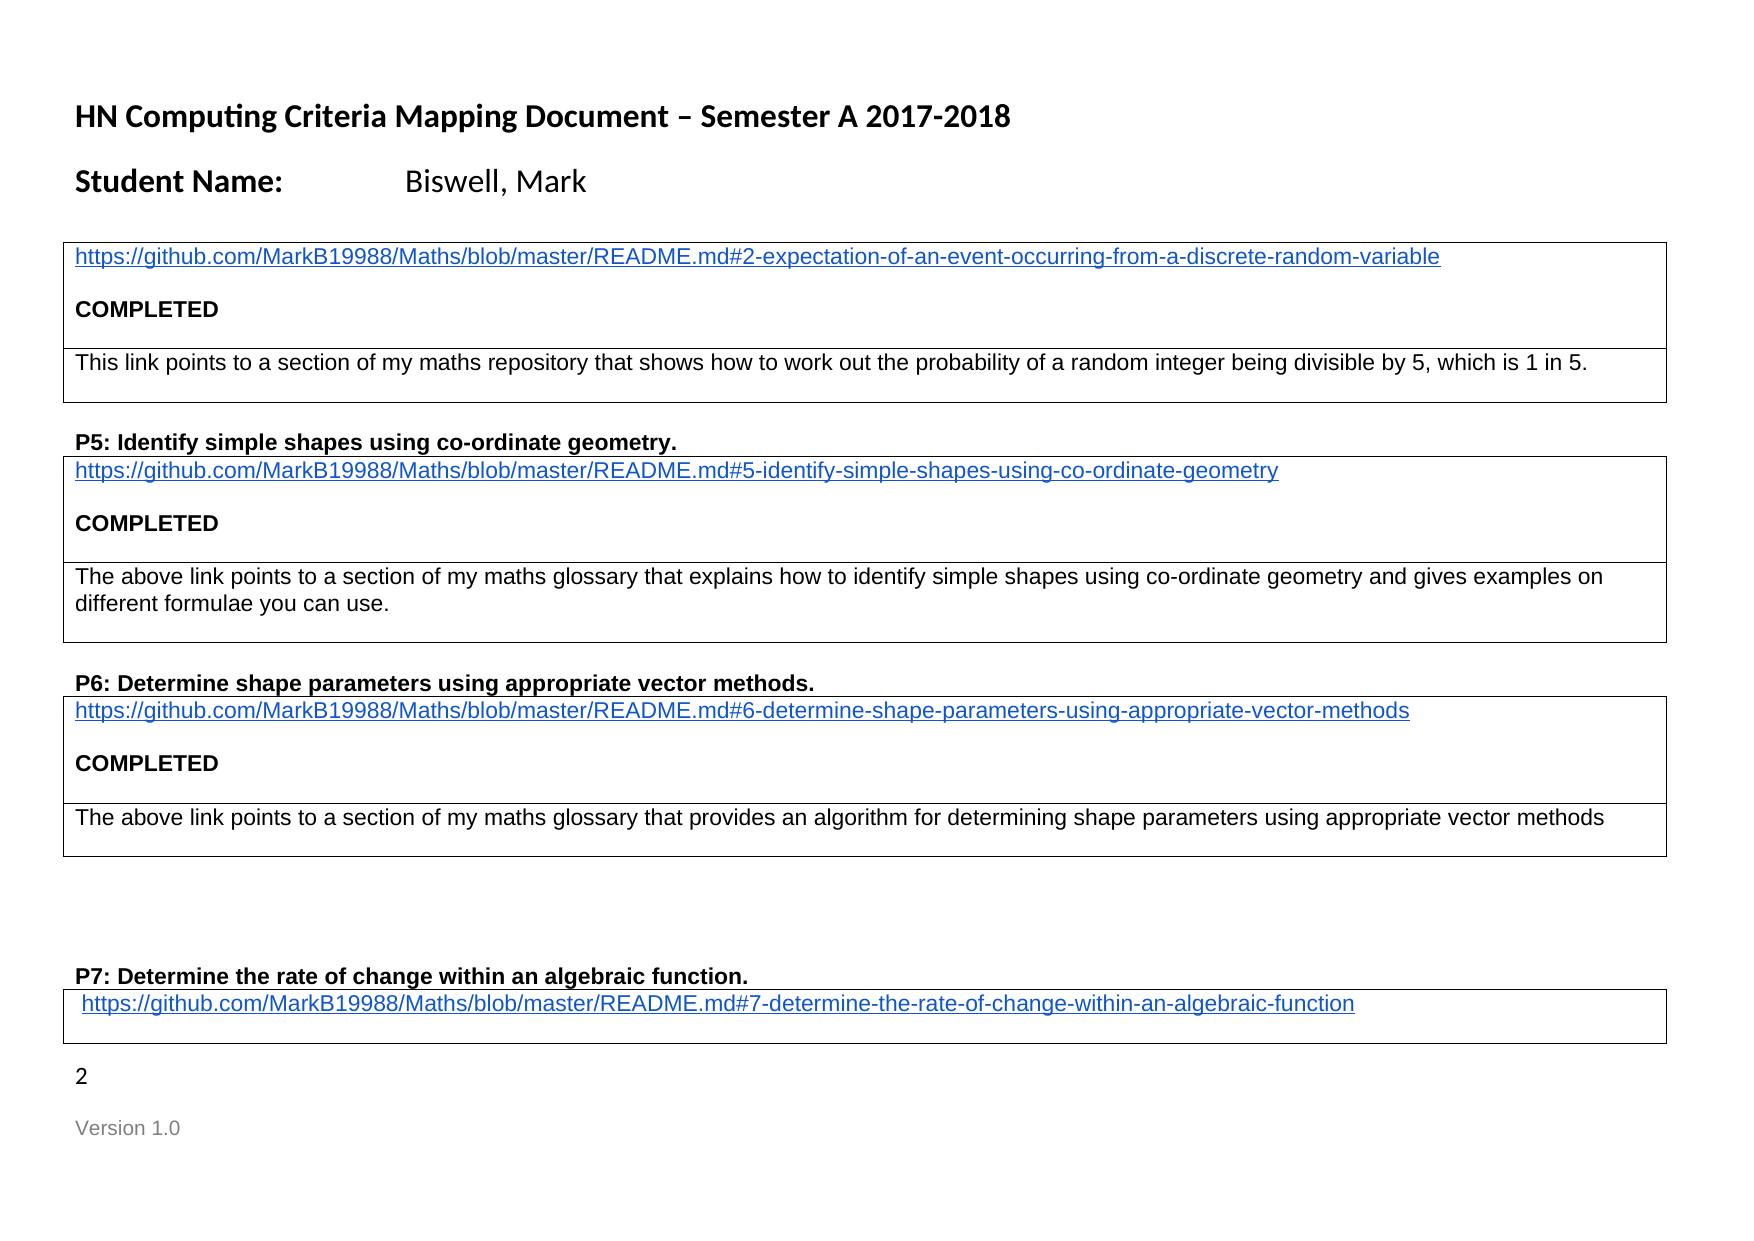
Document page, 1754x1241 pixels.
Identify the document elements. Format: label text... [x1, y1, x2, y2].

table_header https://github.com/MarkB19988/Maths/blob/master/README.md#2-expectation-of-an-event-occurring-from-a-discrete-random-variable COMPLETED [64, 243, 1666, 348]
text P6: Determine shape parameters using appropriate vector methods. [75, 670, 1679, 696]
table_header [64, 990, 1666, 1043]
text P5: Identify simple shapes using co-ordinate geometry. [75, 429, 1679, 456]
table_header https://github.com/MarkB19988/Maths/blob/master/README.md#6-determine-shape-parameters-using-appropriate-vector-methods COMPLETED [64, 697, 1666, 802]
table_header https://github.com/MarkB19988/Maths/blob/master/README.md#5-identify-simple-shapes-using-co-ordinate-geometry COMPLETED [64, 457, 1666, 562]
text P7: Determine the rate of change within an algebraic function. [75, 963, 1679, 989]
table_cell The above link points to a section of my maths glossary that provides an algorithm for determining shape parameters using appropriate vector methods [64, 804, 1666, 856]
table_cell This link points to a section of my maths repository that shows how to work out the probability of a random integer being divisible by 5, which is 1 in 5. [64, 349, 1666, 402]
table_cell The above link points to a section of my maths glossary that explains how to identify simple shapes using co-ordinate geometry and gives examples on different formulae you can use. [64, 563, 1666, 642]
